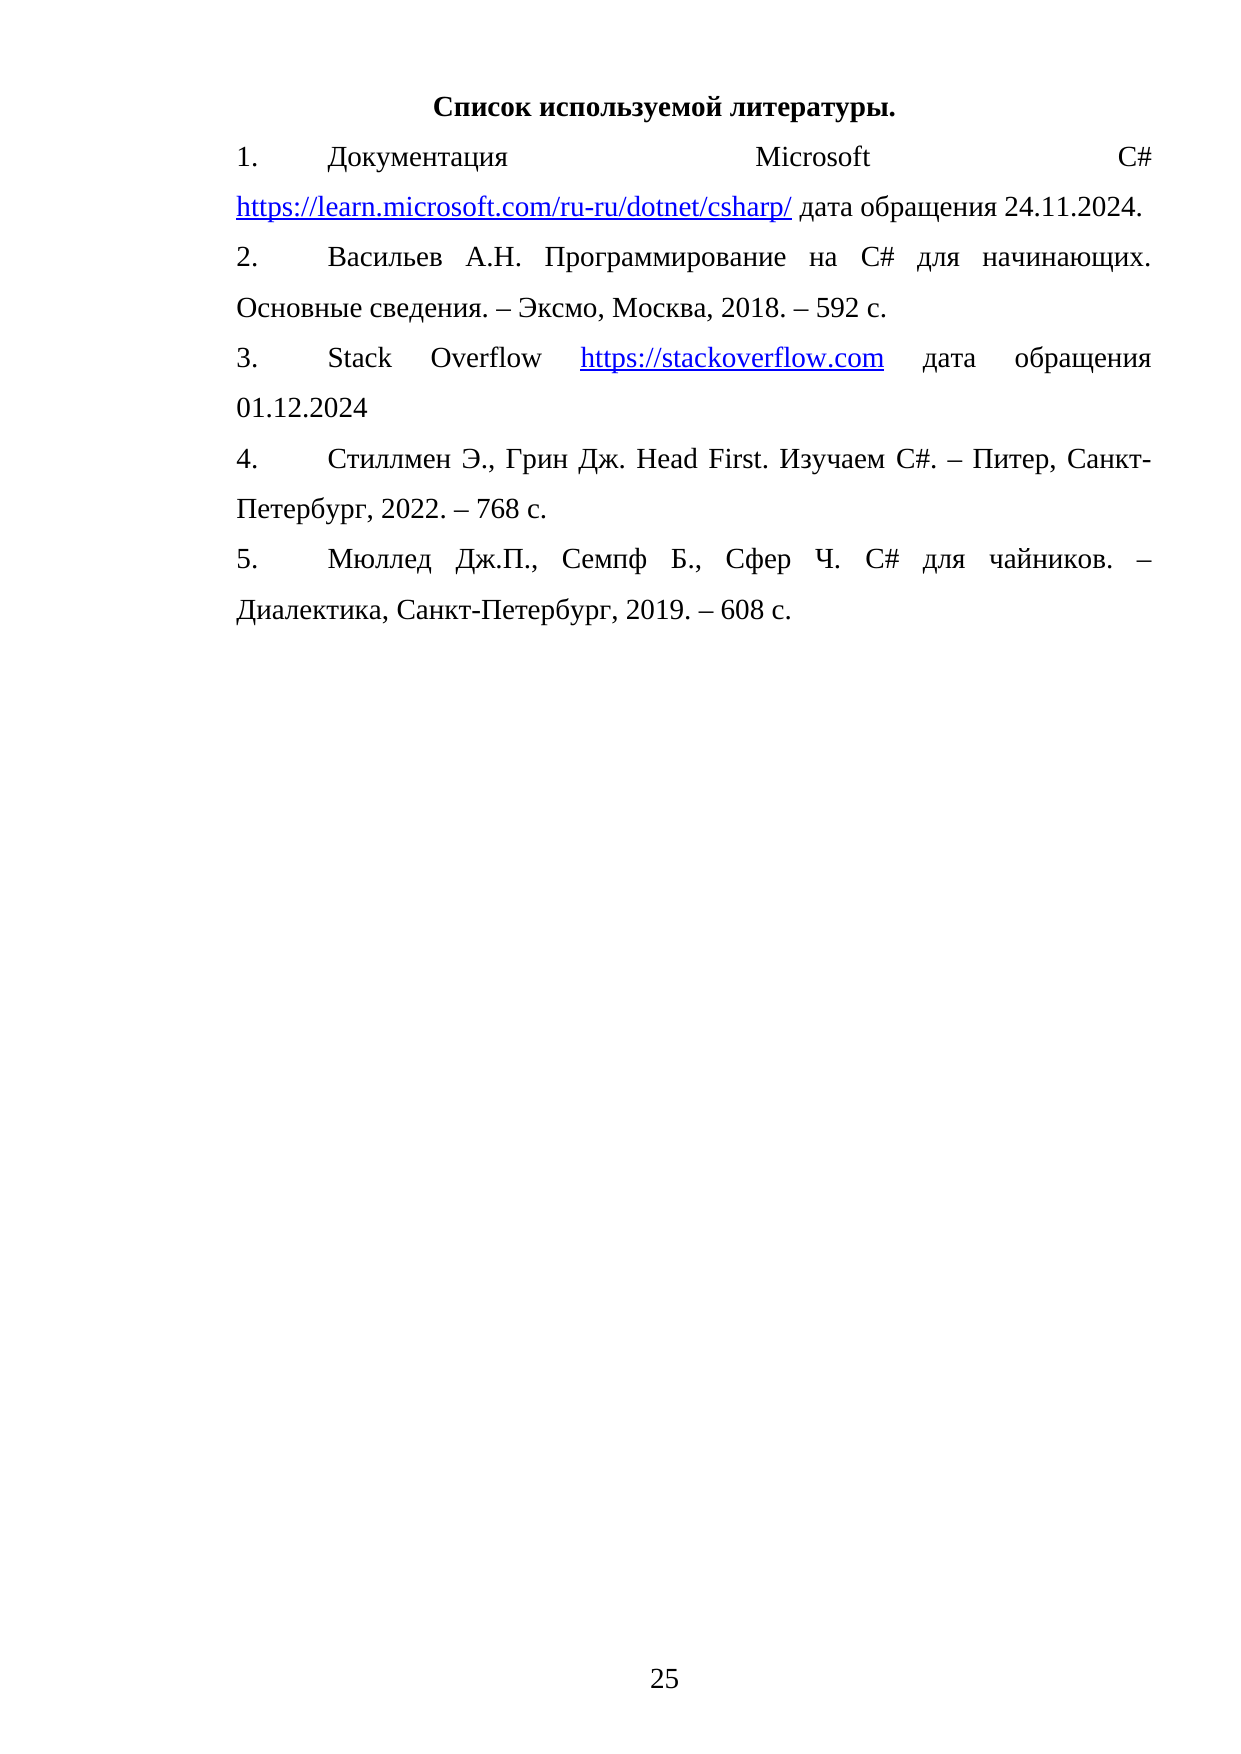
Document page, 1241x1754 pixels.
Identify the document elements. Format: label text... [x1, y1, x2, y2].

list Stack Overflow https://stackoverflow.com дата обращения 01.12.2024 [236, 340, 1152, 424]
list Мюллед Дж.П., Семпф Б., Сфер Ч. C# для чайников. – Диалектика, Санкт-Петербург, 2019. – 608 с. [236, 541, 1152, 625]
list Документация Microsoft C# https://learn.microsoft.com/ru-ru/dotnet/csharp/ дата обращения 24.11.2024. [236, 139, 1152, 223]
list Стиллмен Э., Грин Дж. Head First. Изучаем C#. – Питер, Санкт-Петербург, 2022. – 768 с. [236, 441, 1152, 525]
list Васильев А.Н. Программирование на C# для начинающих. Основные сведения. – Эксмо, Москва, 2018. – 592 с. [236, 239, 1152, 323]
subtitle Список используемой литературы. [177, 89, 1152, 122]
